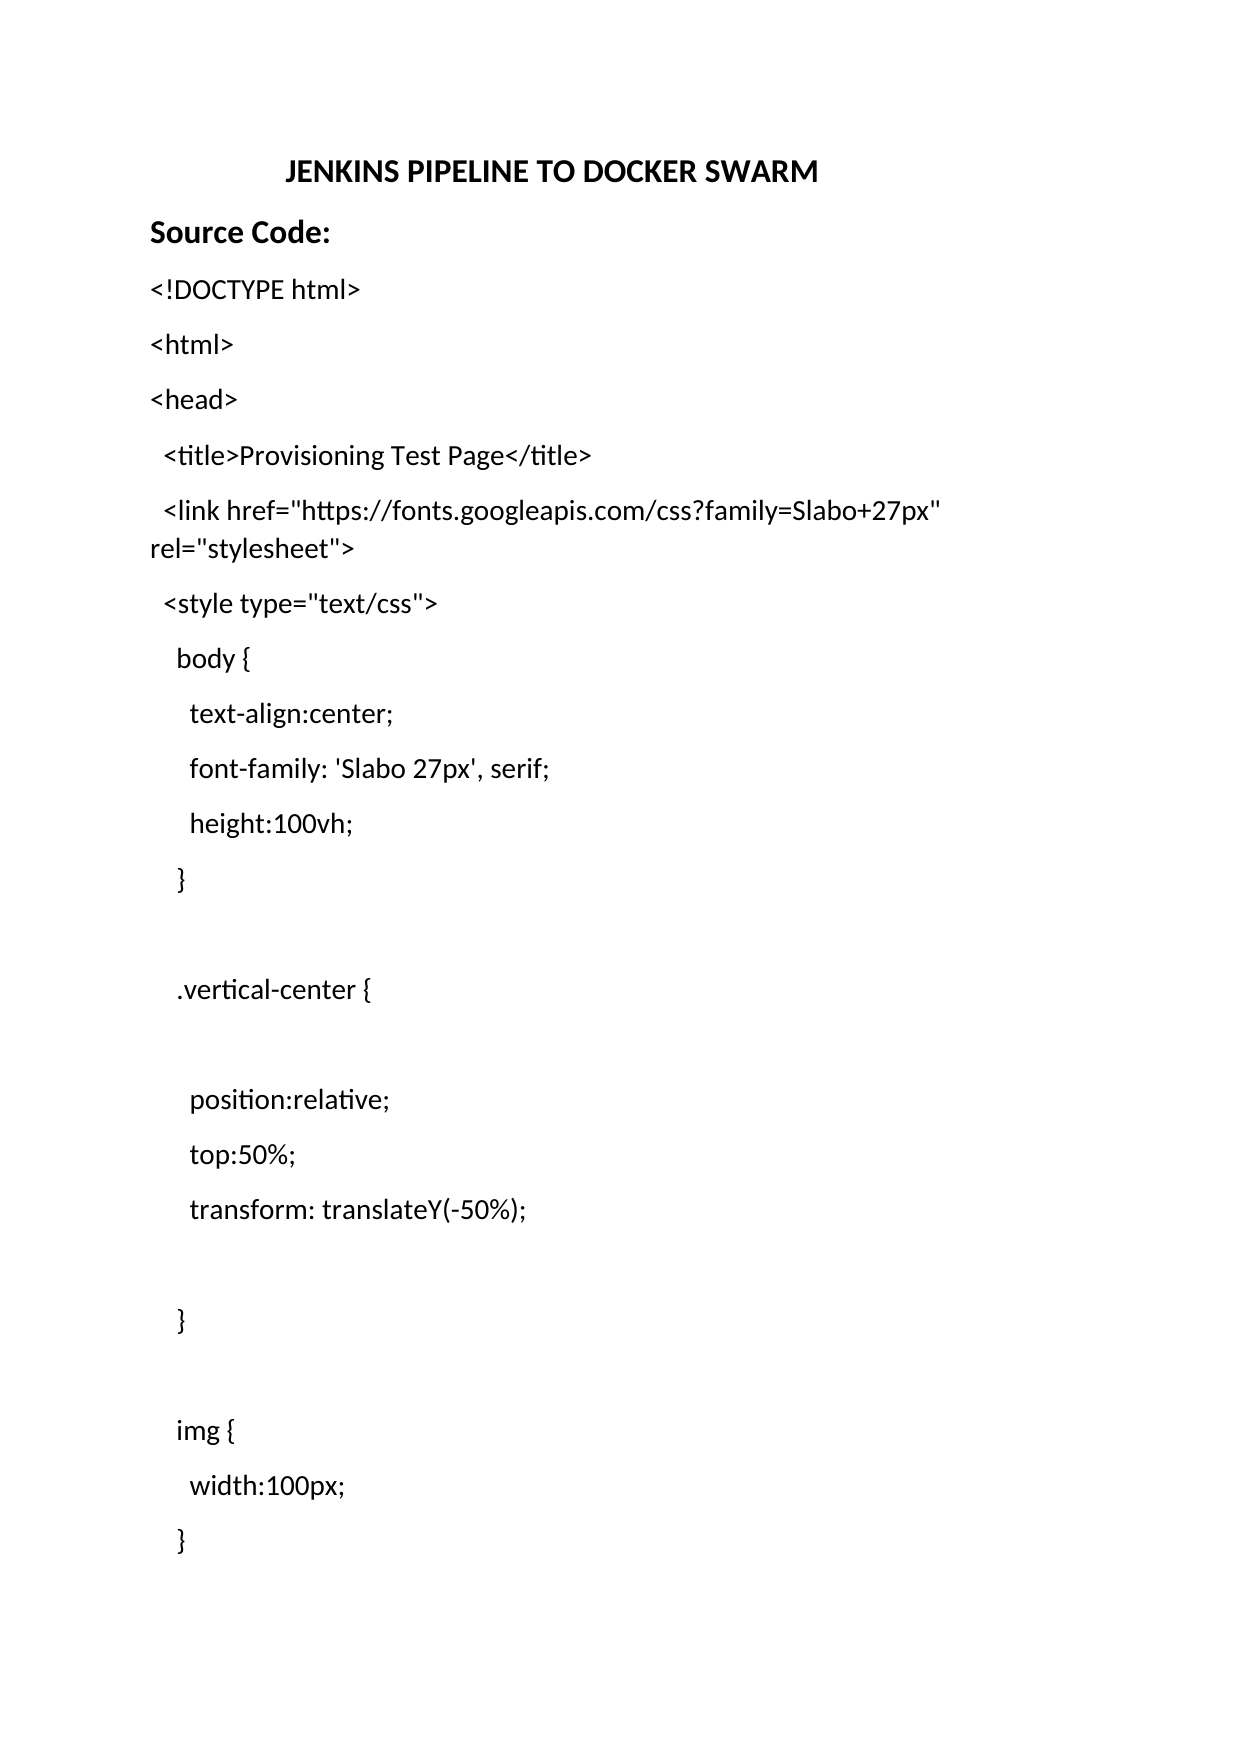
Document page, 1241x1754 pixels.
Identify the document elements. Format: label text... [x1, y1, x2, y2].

text transform: translateY(-50%); [150, 1191, 1090, 1227]
text <head> [150, 381, 1090, 417]
text img { [150, 1412, 1090, 1447]
text <title>Provisioning Test Page</title> [150, 437, 1090, 472]
text text-align:center; [150, 695, 1090, 731]
text JENKINS PIPELINE TO DOCKER SWARM [150, 150, 1090, 191]
text Source Code: [150, 211, 1090, 251]
text <link href="https://fonts.googleapis.com/css?family=Slabo+27px" rel="stylesheet"> [150, 492, 1090, 566]
text <html> [150, 326, 1090, 362]
text top:50%; [150, 1136, 1090, 1172]
text } [150, 861, 1090, 896]
text body { [150, 640, 1090, 676]
text font-family: 'Slabo 27px', serif; [150, 751, 1090, 786]
text <style type="text/css"> [150, 585, 1090, 621]
text position:relative; [150, 1081, 1090, 1117]
text .vertical-center { [150, 971, 1090, 1007]
text } [150, 1302, 1090, 1337]
text width:100px; [150, 1467, 1090, 1502]
text } [150, 1522, 1090, 1558]
text height:100vh; [150, 806, 1090, 841]
text <!DOCTYPE html> [150, 271, 1090, 307]
